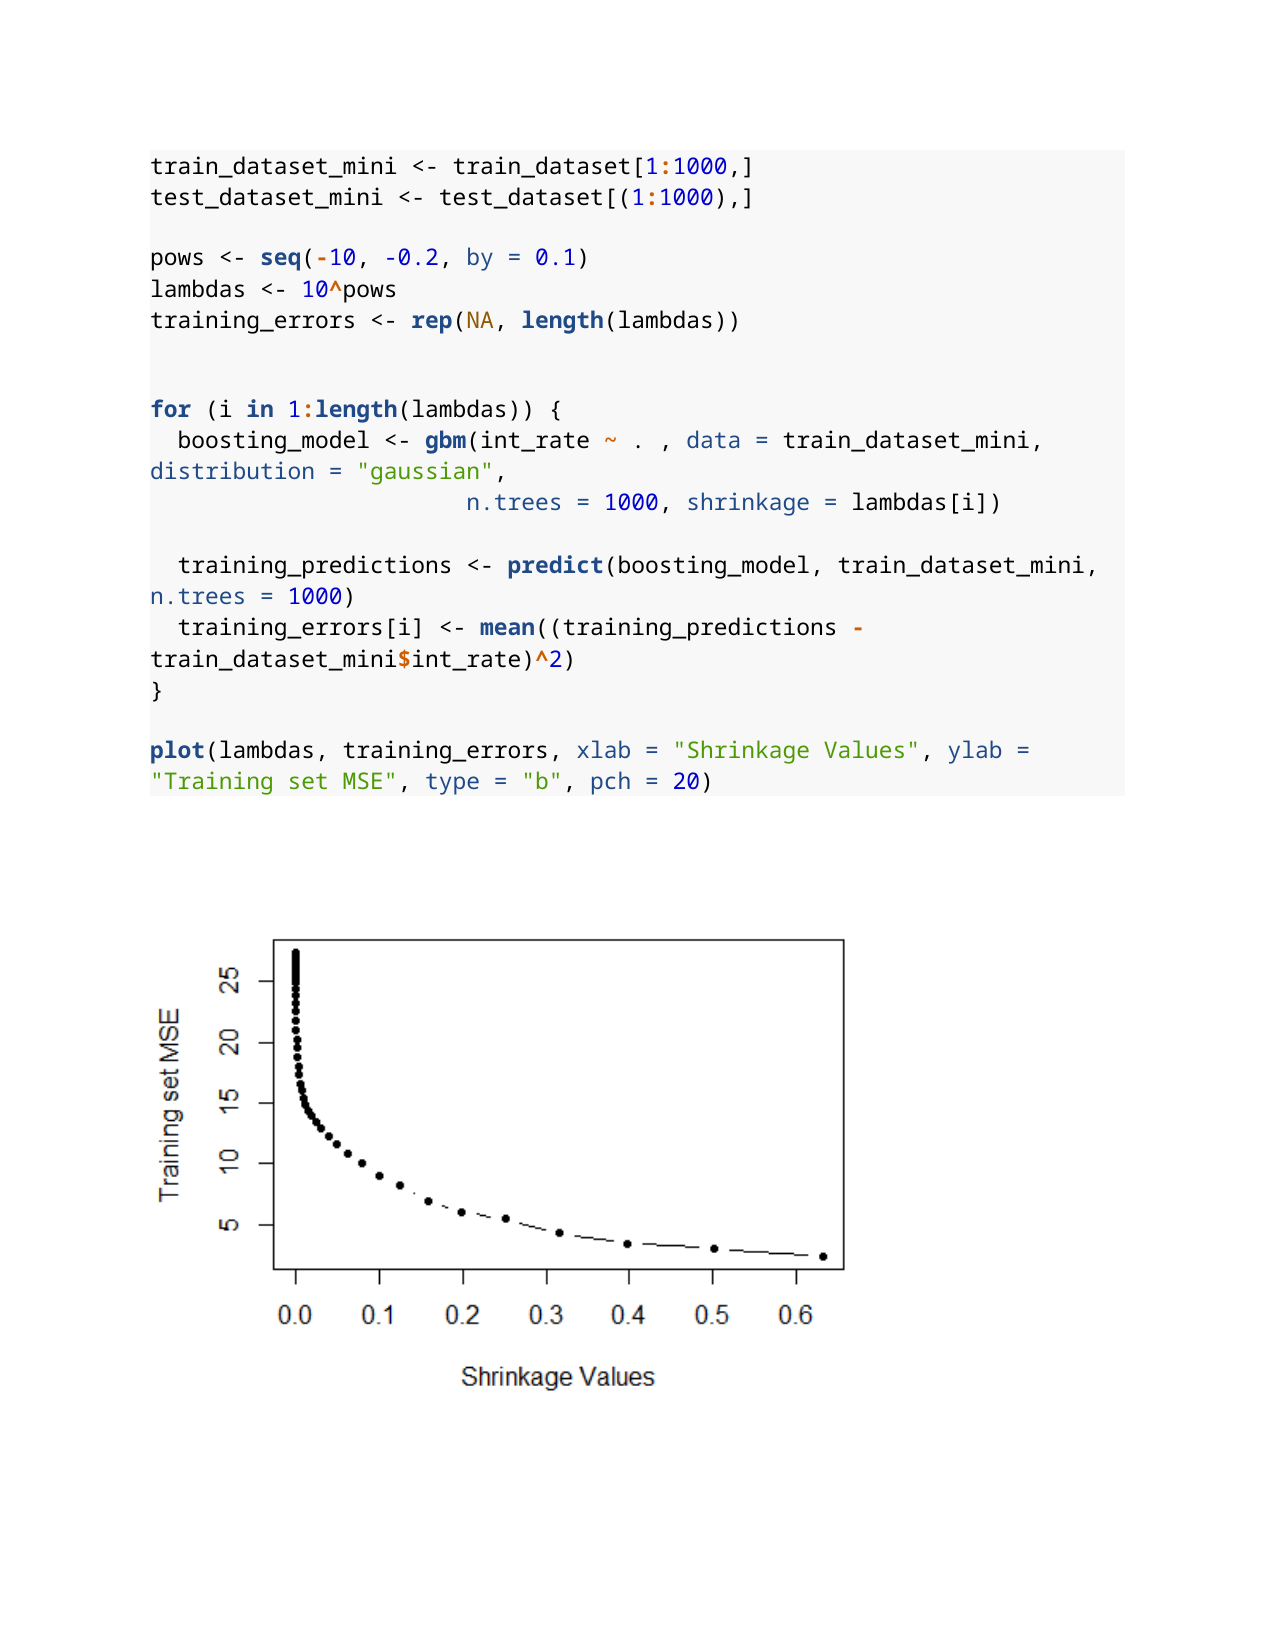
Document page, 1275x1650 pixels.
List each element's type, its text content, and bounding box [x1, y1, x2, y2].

text train_dataset_mini <- train_dataset[1:1000,] test_dataset_mini <- test_dataset[(1:1000),] pows <- seq(-10, -0.2, by = 0.1) lambdas <- 10^pows training_errors <- rep(NA, length(lambdas)) for (i in 1:length(lambdas)) { boosting_model <- gbm(int_rate ~ . , data = train_dataset_mini, distribution = "gaussian", n.trees = 1000, shrinkage = lambdas[i]) training_predictions <- predict(boosting_model, train_dataset_mini, n.trees = 1000) training_errors[i] <- mean((training_predictions - train_dataset_mini$int_rate)^2) } plot(lambdas, training_errors, xlab = "Shrinkage Values", ylab = "Training set MSE", type = "b", pch = 20) [150, 150, 1125, 796]
picture [150, 817, 908, 1424]
